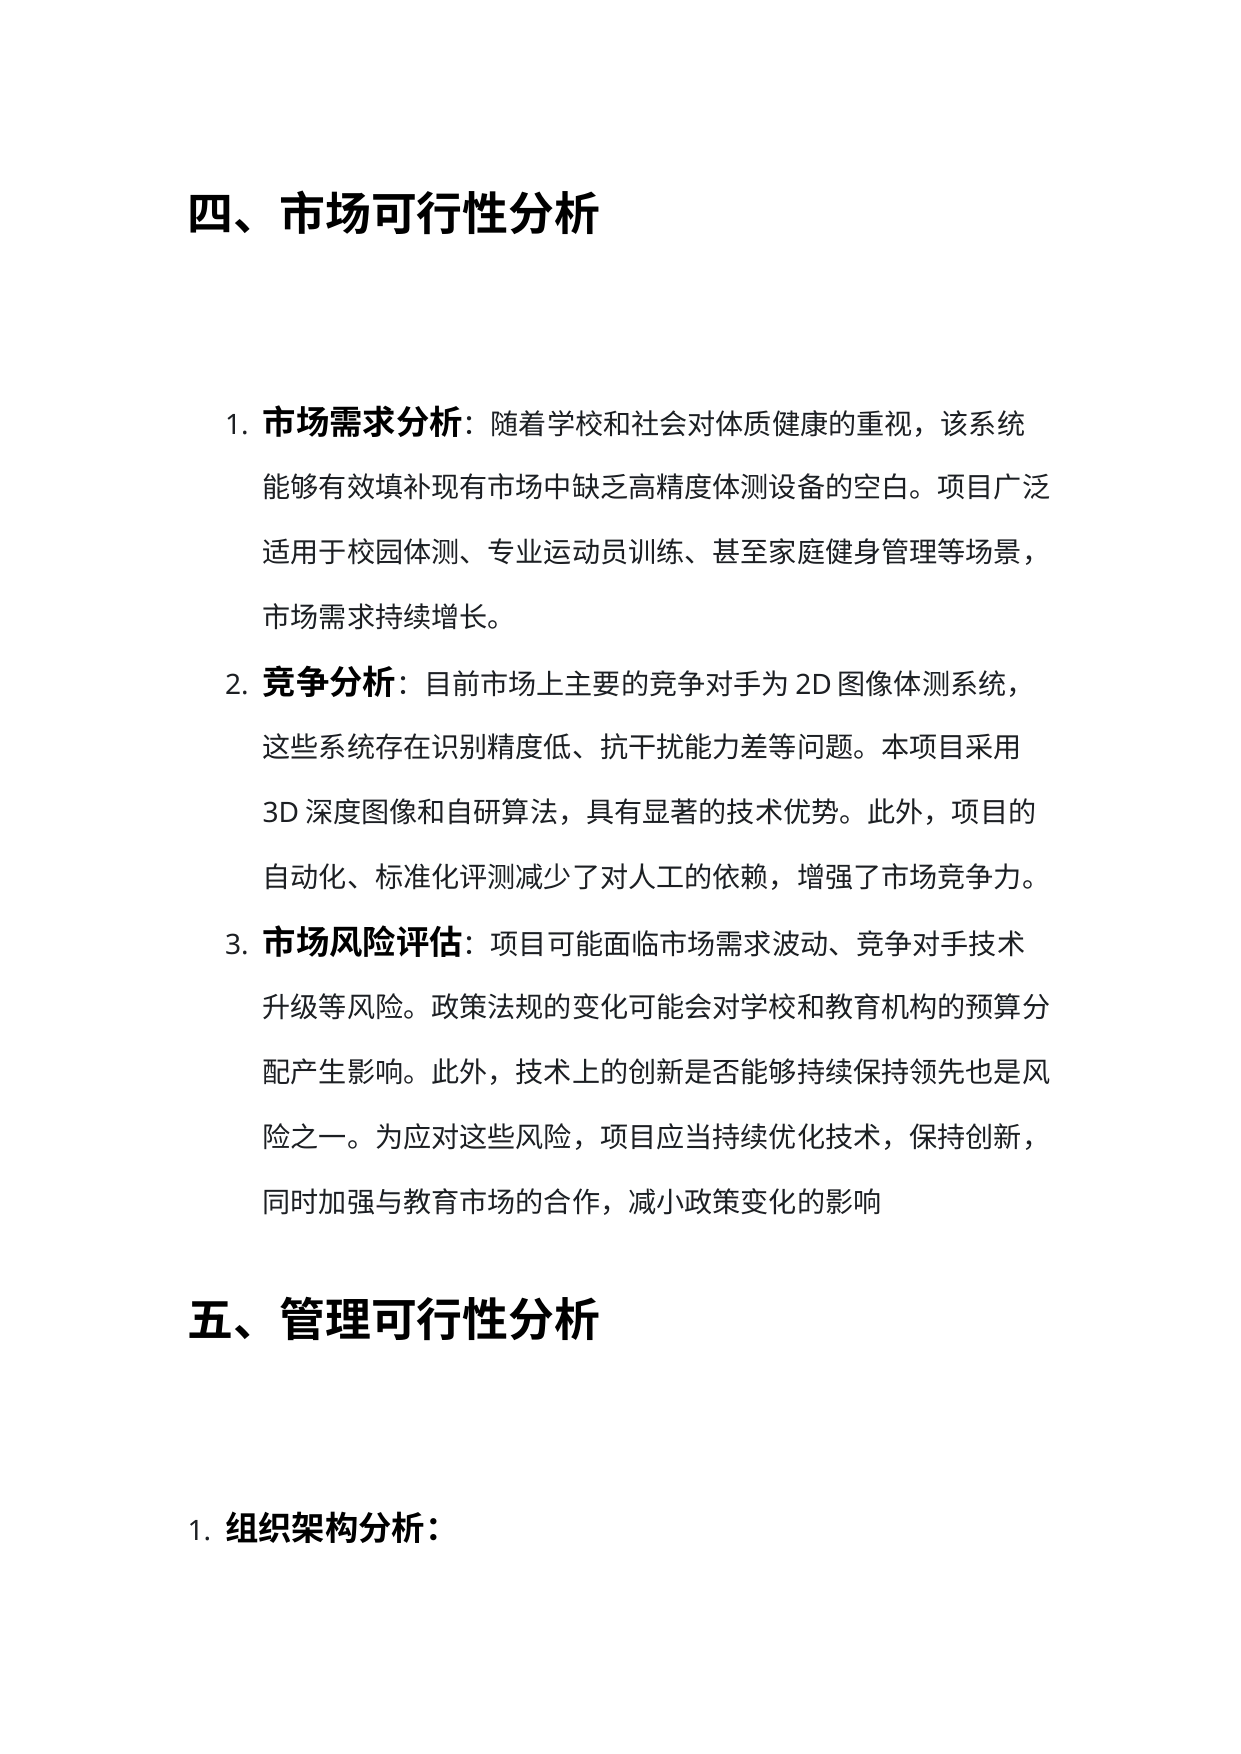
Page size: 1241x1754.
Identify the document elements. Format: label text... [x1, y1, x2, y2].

subtitle 五、管理可行性分析 [187, 1268, 1053, 1365]
list 市场需求分析：随着学校和社会对体质健康的重视，该系统能够有效填补现有市场中缺乏高精度体测设备的空白。项目广泛适用于校园体测、专业运动员训练、甚至家庭健身管理等场景，市场需求持续增长​。 [225, 387, 1053, 647]
subtitle 四、市场可行性分析 [187, 162, 1053, 259]
list 市场风险评估：项目可能面临市场需求波动、竞争对手技术升级等风险。政策法规的变化可能会对学校和教育机构的预算分配产生影响。此外，技术上的创新是否能够持续保持领先也是风险之一。为应对这些风险，项目应当持续优化技术，保持创新，同时加强与教育市场的合作，减小政策变化的影响​ [225, 907, 1053, 1232]
list 组织架构分析： [187, 1493, 1053, 1558]
list 竞争分析：目前市场上主要的竞争对手为2D图像体测系统，这些系统存在识别精度低、抗干扰能力差等问题。本项目采用3D深度图像和自研算法，具有显著的技术优势。此外，项目的自动化、标准化评测减少了对人工的依赖，增强了市场竞争力。 [225, 647, 1053, 907]
